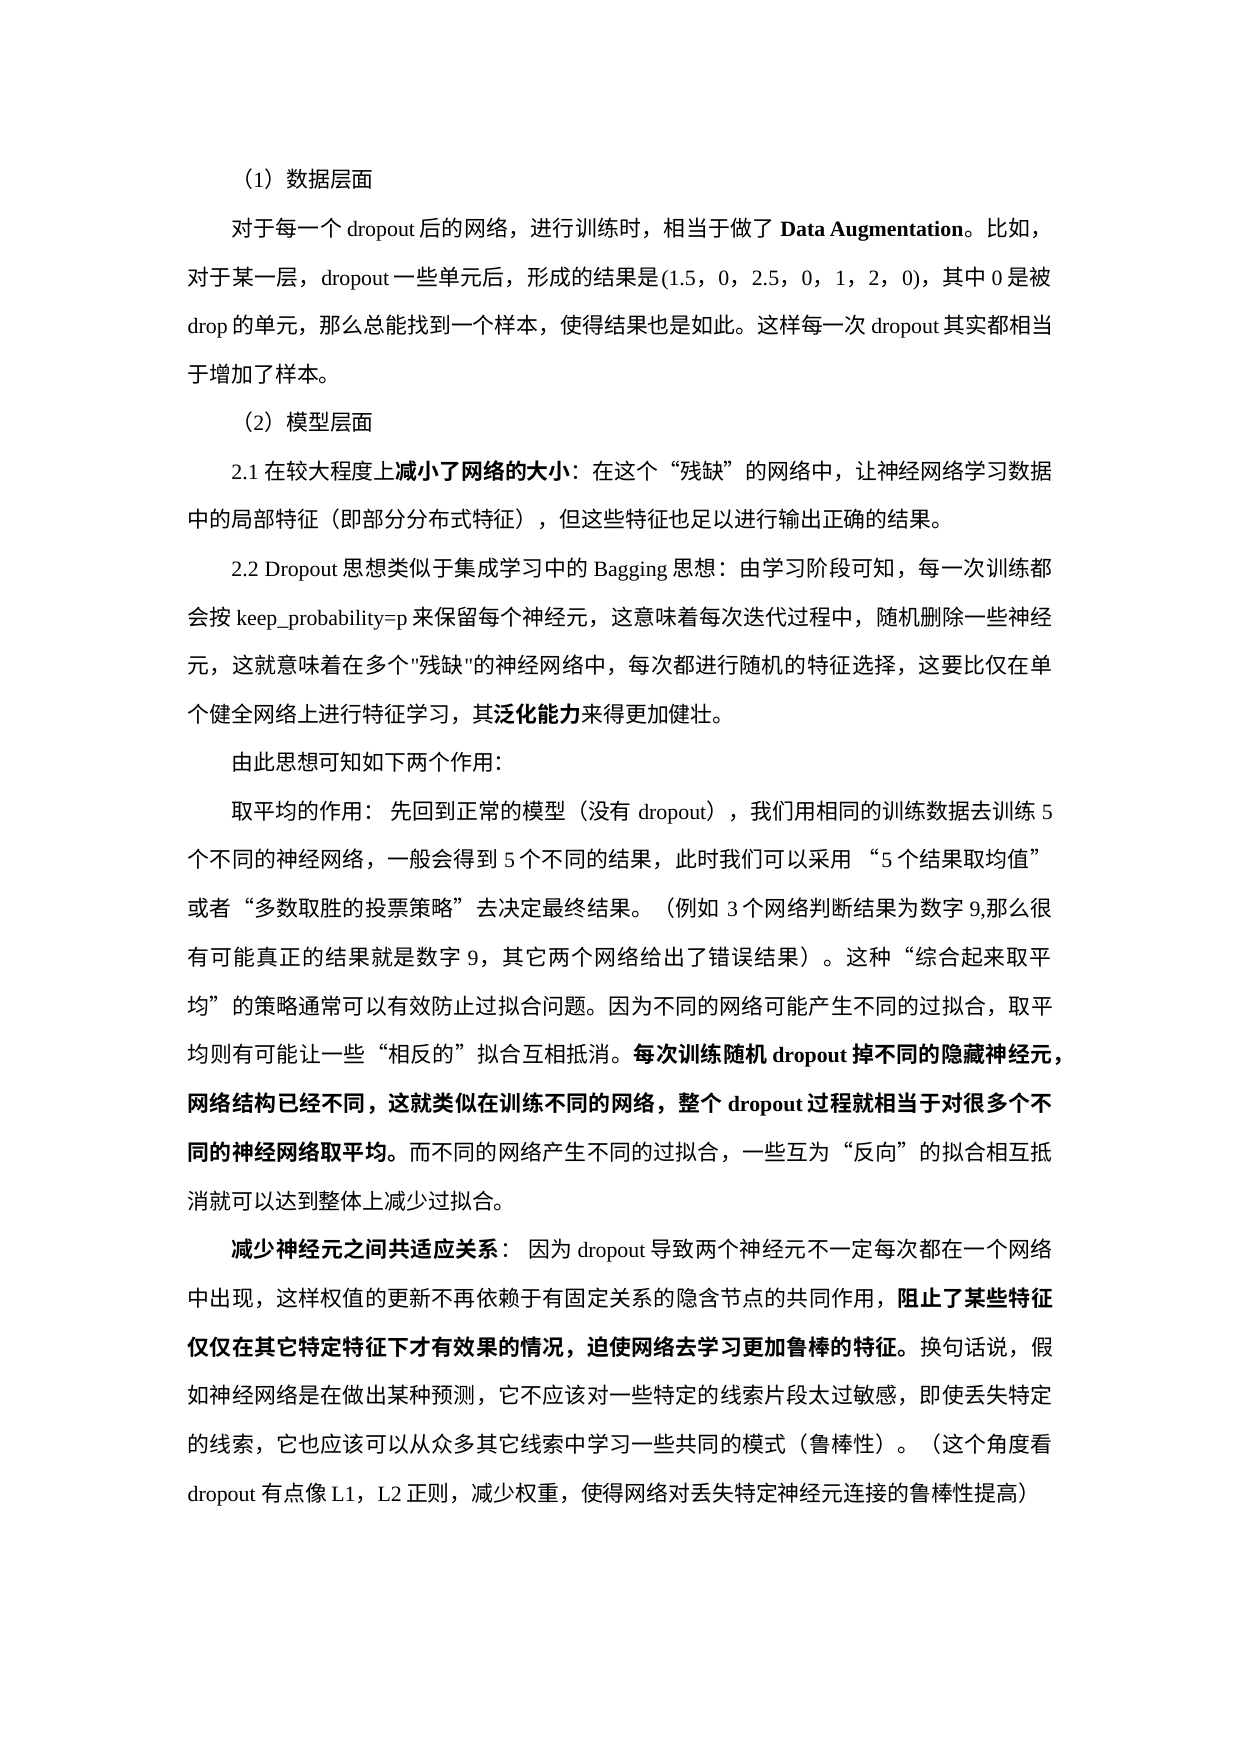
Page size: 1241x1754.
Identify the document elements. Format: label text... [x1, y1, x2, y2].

text 由此思想可知如下两个作用： [187, 745, 1053, 777]
text 2.1 在较大程度上减小了网络的大小：在这个“残缺”的网络中，让神经网络学习数据中的局部特征（即部分分布式特征），但这些特征也足以进行输出正确的结果。 [187, 453, 1053, 534]
text 减少神经元之间共适应关系： 因为dropout导致两个神经元不一定每次都在一个网络中出现，这样权值的更新不再依赖于有固定关系的隐含节点的共同作用，阻止了某些特征仅仅在其它特定特征下才有效果的情况，迫使网络去学习更加鲁棒的特征。换句话说，假如神经网络是在做出某种预测，它不应该对一些特定的线索片段太过敏感，即使丢失特定的线索，它也应该可以从众多其它线索中学习一些共同的模式（鲁棒性）。（这个角度看 dropout 有点像L1，L2正则，减少权重，使得网络对丢失特定神经元连接的鲁棒性提高） [187, 1232, 1053, 1508]
text 取平均的作用： 先回到正常的模型（没有dropout），我们用相同的训练数据去训练5个不同的神经网络，一般会得到5个不同的结果，此时我们可以采用 “5个结果取均值”或者“多数取胜的投票策略”去决定最终结果。（例如 3个网络判断结果为数字9,那么很有可能真正的结果就是数字9，其它两个网络给出了错误结果）。这种“综合起来取平均”的策略通常可以有效防止过拟合问题。因为不同的网络可能产生不同的过拟合，取平均则有可能让一些“相反的”拟合互相抵消。每次训练随机dropout掉不同的隐藏神经元，网络结构已经不同，这就类似在训练不同的网络，整个dropout过程就相当于对很多个不同的神经网络取平均。而不同的网络产生不同的过拟合，一些互为“反向”的拟合相互抵消就可以达到整体上减少过拟合。 [187, 793, 1053, 1216]
text （1）数据层面 [187, 162, 1053, 194]
text 2.2 Dropout思想类似于集成学习中的Bagging思想：由学习阶段可知，每一次训练都会按keep_probability=p来保留每个神经元，这意味着每次迭代过程中，随机删除一些神经元，这就意味着在多个"残缺"的神经网络中，每次都进行随机的特征选择，这要比仅在单个健全网络上进行特征学习，其泛化能力来得更加健壮。 [187, 550, 1053, 729]
text 对于每一个dropout后的网络，进行训练时，相当于做了Data Augmentation。比如，对于某一层，dropout一些单元后，形成的结果是(1.5，0，2.5，0，1，2，0)，其中0是被drop的单元，那么总能找到一个样本，使得结果也是如此。这样每一次dropout其实都相当于增加了样本。 [187, 210, 1053, 389]
text （2）模型层面 [187, 405, 1053, 437]
